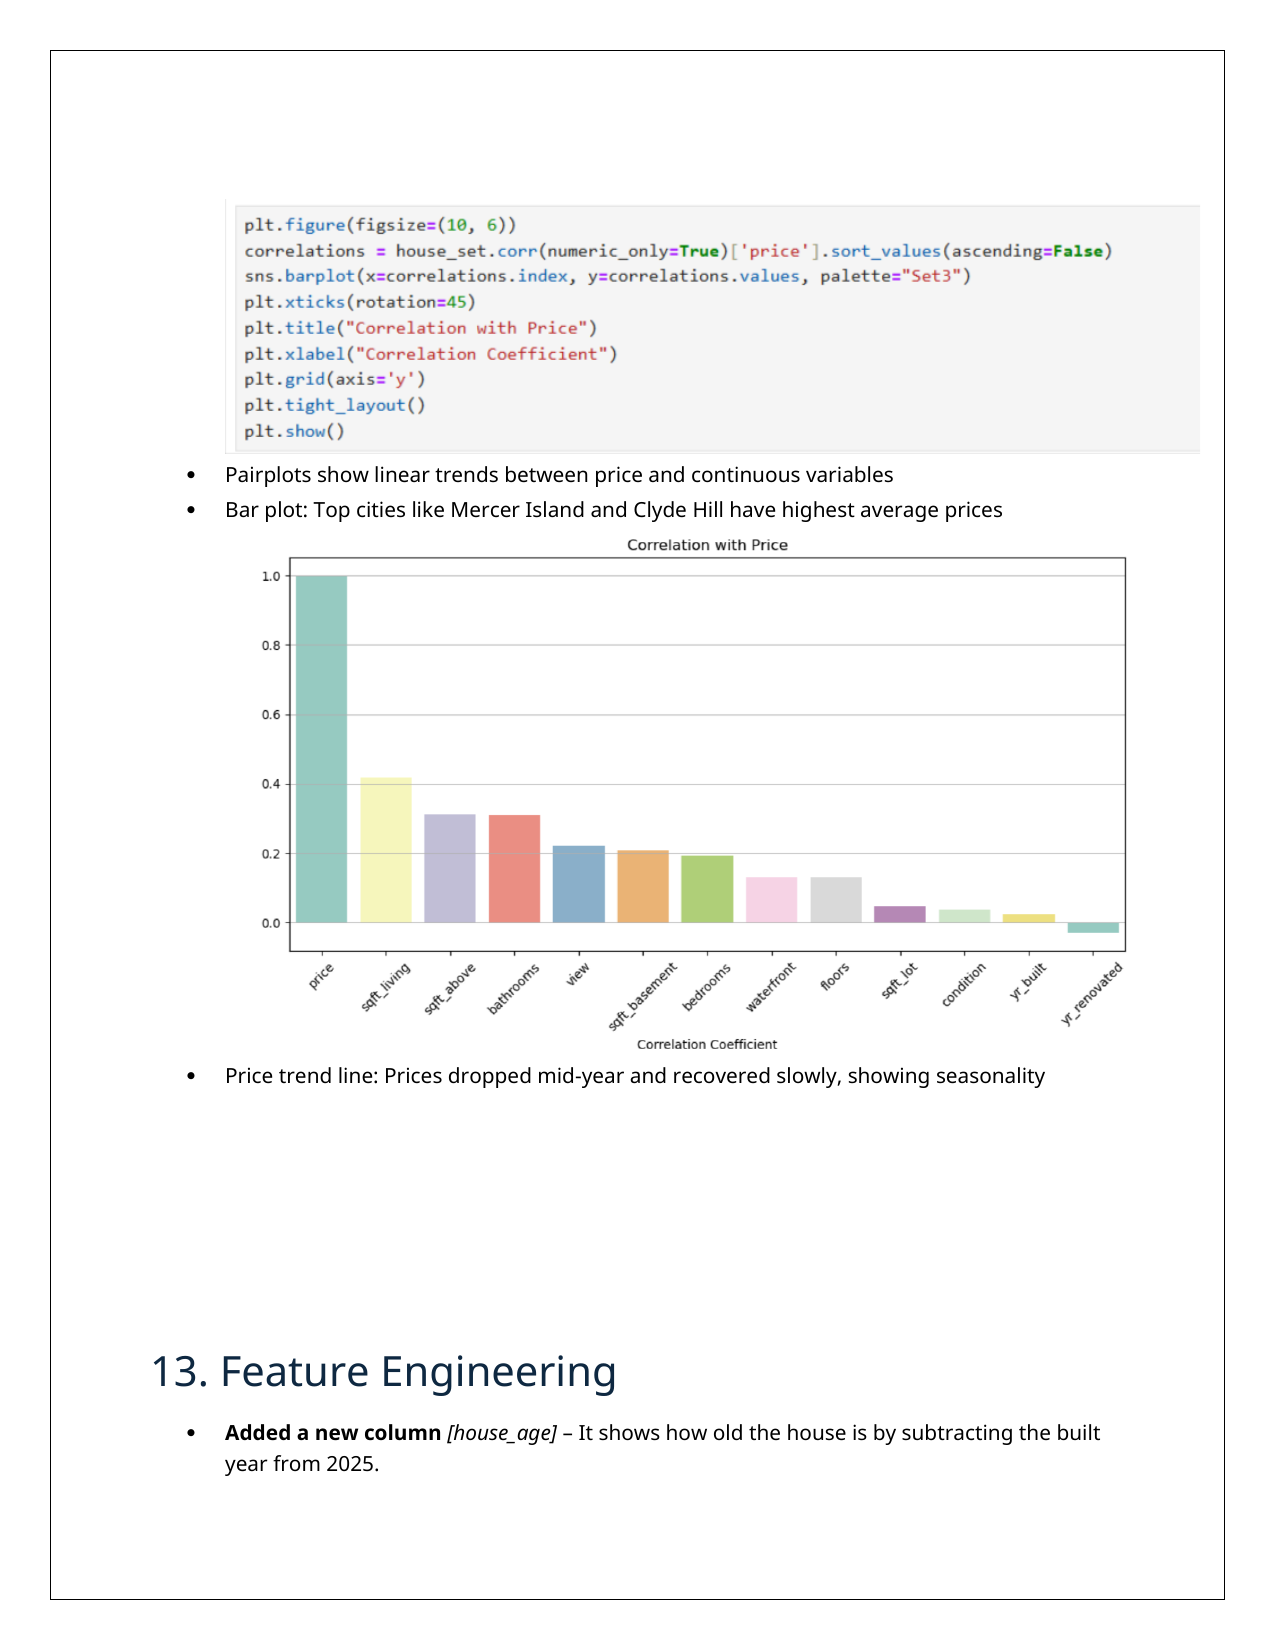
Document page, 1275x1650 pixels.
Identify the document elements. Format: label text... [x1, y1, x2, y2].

list Price trend line: Prices dropped mid-year and recovered slowly, showing seasonality [187, 1062, 1125, 1090]
list Pairplots show linear trends between price and continuous variables [187, 460, 1125, 489]
subtitle 13. Feature Engineering [150, 1342, 1125, 1399]
picture [225, 530, 1200, 1055]
list Added a new column [house_age] – It shows how old the house is by subtracting the built year from 2025. [187, 1418, 1125, 1477]
picture [225, 199, 1200, 454]
list Bar plot: Top cities like Mercer Island and Clyde Hill have highest average prices [187, 495, 1125, 524]
